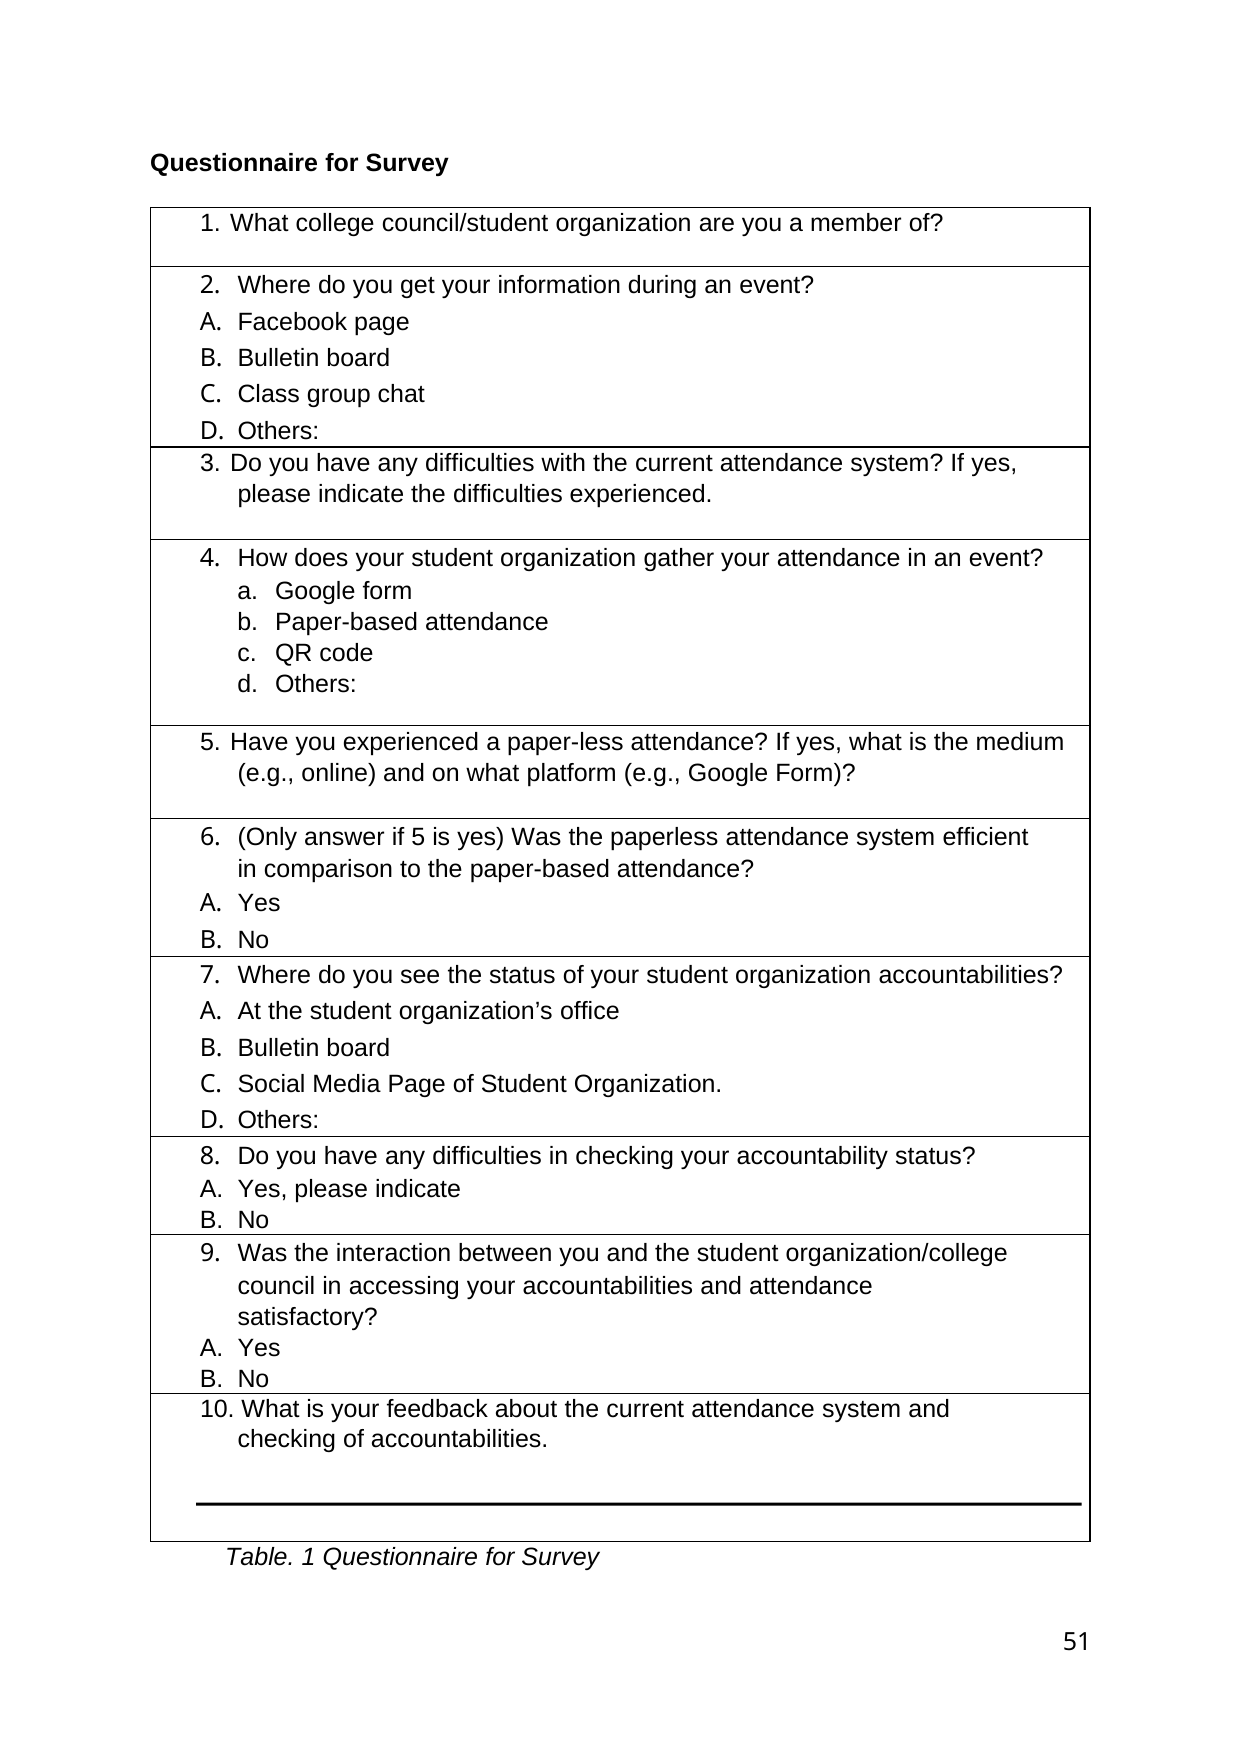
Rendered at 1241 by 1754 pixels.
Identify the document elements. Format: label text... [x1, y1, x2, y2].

text Table. 1 Questionnaire for Survey [225, 1542, 1159, 1571]
table_cell 10. What is your feedback about the current attendance system and checking of accountabilities. [151, 1394, 1089, 1541]
table_cell Do you have any difficulties in checking your accountability status? Yes, please indicate No [151, 1137, 1089, 1233]
table_cell Where do you see the status of your student organization accountabilities? At the student organization’s office Bulletin board Social Media Page of Student Organization. Others: [151, 957, 1089, 1136]
table_header 1. What college council/student organization are you a member of? [151, 208, 1089, 266]
table_cell Where do you get your information during an event? Facebook page Bulletin board Class group chat Others: [151, 267, 1089, 446]
table_cell (Only answer if 5 is yes) Was the paperless attendance system efficient in comparison to the paper-based attendance? Yes No [151, 819, 1089, 956]
table_cell Was the interaction between you and the student organization/college council in accessing your accountabilities and attendance satisfactory? Yes No [151, 1235, 1089, 1393]
table_cell 3. Do you have any difficulties with the current attendance system? If yes, please indicate the difficulties experienced. [151, 448, 1089, 538]
text Questionnaire for Survey [150, 148, 1159, 177]
table_cell 5. Have you experienced a paper-less attendance? If yes, what is the medium (e.g., online) and on what platform (e.g., Google Form)? [151, 726, 1089, 817]
table_cell How does your student organization gather your attendance in an event? Google form Paper-based attendance QR code Others: [151, 540, 1089, 725]
